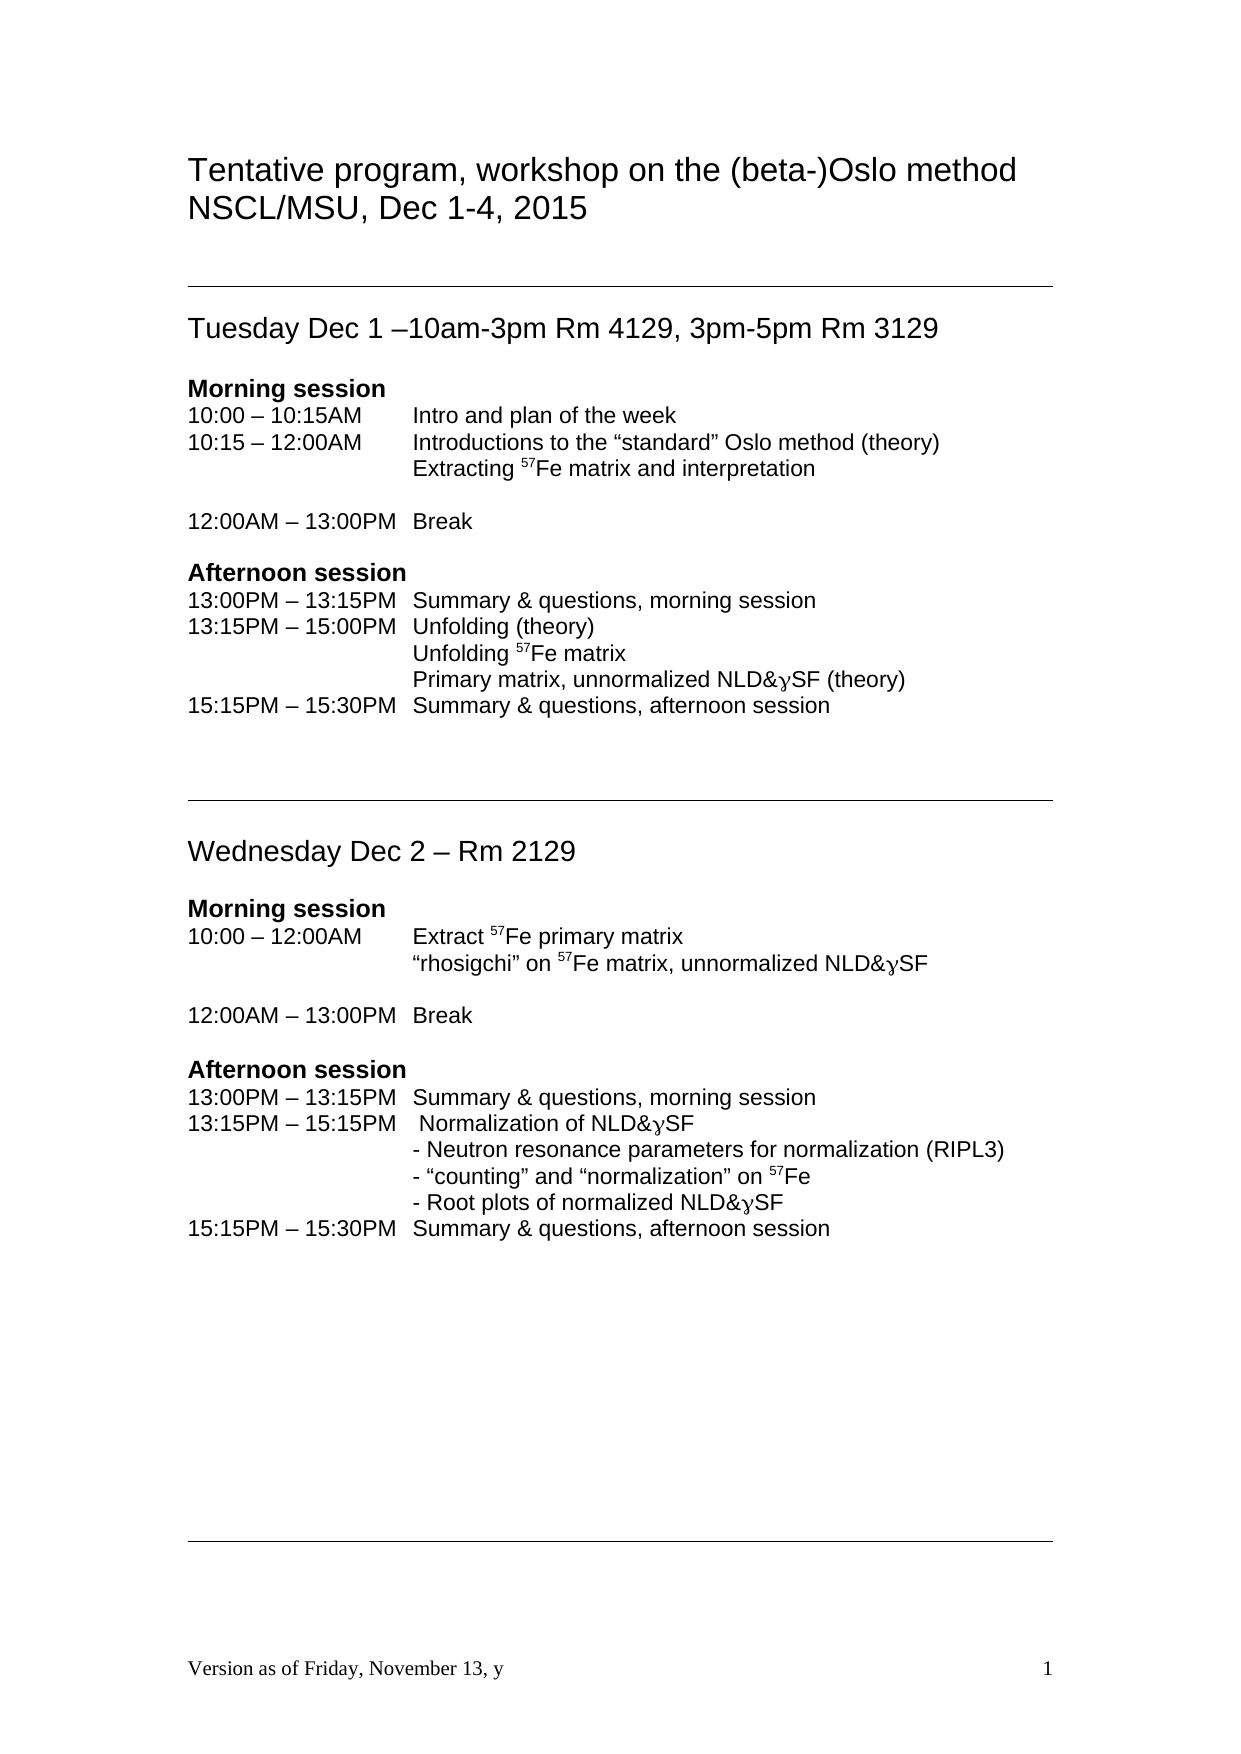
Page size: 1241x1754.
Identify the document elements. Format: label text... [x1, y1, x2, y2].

text 15:15PM – 15:30PM Summary & questions, afternoon session [187, 1215, 1053, 1242]
text “rhosigchi” on 57Fe matrix, unnormalized NLD&SF [337, 949, 1053, 976]
text Morning session [187, 374, 1053, 402]
text Morning session [187, 894, 1053, 923]
text 13:15PM – 15:00PM Unfolding (theory) [187, 613, 1053, 640]
text 13:00PM – 13:15PM Summary & questions, morning session [187, 1084, 1053, 1110]
text - “counting” and “normalization” on 57Fe [337, 1163, 1053, 1189]
text 10:00 – 12:00AM Extract 57Fe primary matrix [187, 923, 1053, 949]
text Primary matrix, unnormalized NLD&SF (theory) [337, 666, 1053, 692]
text 12:00AM – 13:00PM Break [187, 508, 1053, 534]
text - Root plots of normalized NLD&SF [337, 1189, 1053, 1215]
text Unfolding 57Fe matrix [337, 640, 1053, 666]
text 10:00 – 10:15AM Intro and plan of the week [187, 402, 1053, 429]
text Afternoon session [187, 558, 1053, 587]
text 15:15PM – 15:30PM Summary & questions, afternoon session [187, 692, 1053, 719]
text Tuesday Dec 1 –10am-3pm Rm 4129, 3pm-5pm Rm 3129 [187, 311, 1053, 345]
text - Neutron resonance parameters for normalization (RIPL3) [337, 1136, 1053, 1163]
text 13:00PM – 13:15PM Summary & questions, morning session [187, 587, 1053, 613]
text Tentative program, workshop on the (beta-)Oslo method [187, 150, 1053, 188]
text Extracting 57Fe matrix and interpretation [187, 455, 1053, 482]
text 13:15PM – 15:15PM Normalization of NLD&SF [187, 1110, 1053, 1136]
text 12:00AM – 13:00PM Break [187, 1002, 1053, 1028]
text Wednesday Dec 2 – Rm 2129 [187, 834, 1053, 868]
text 10:15 – 12:00AM Introductions to the “standard” Oslo method (theory) [187, 429, 1053, 455]
text NSCL/MSU, Dec 1-4, 2015 [187, 188, 1053, 227]
text Afternoon session [187, 1055, 1053, 1084]
